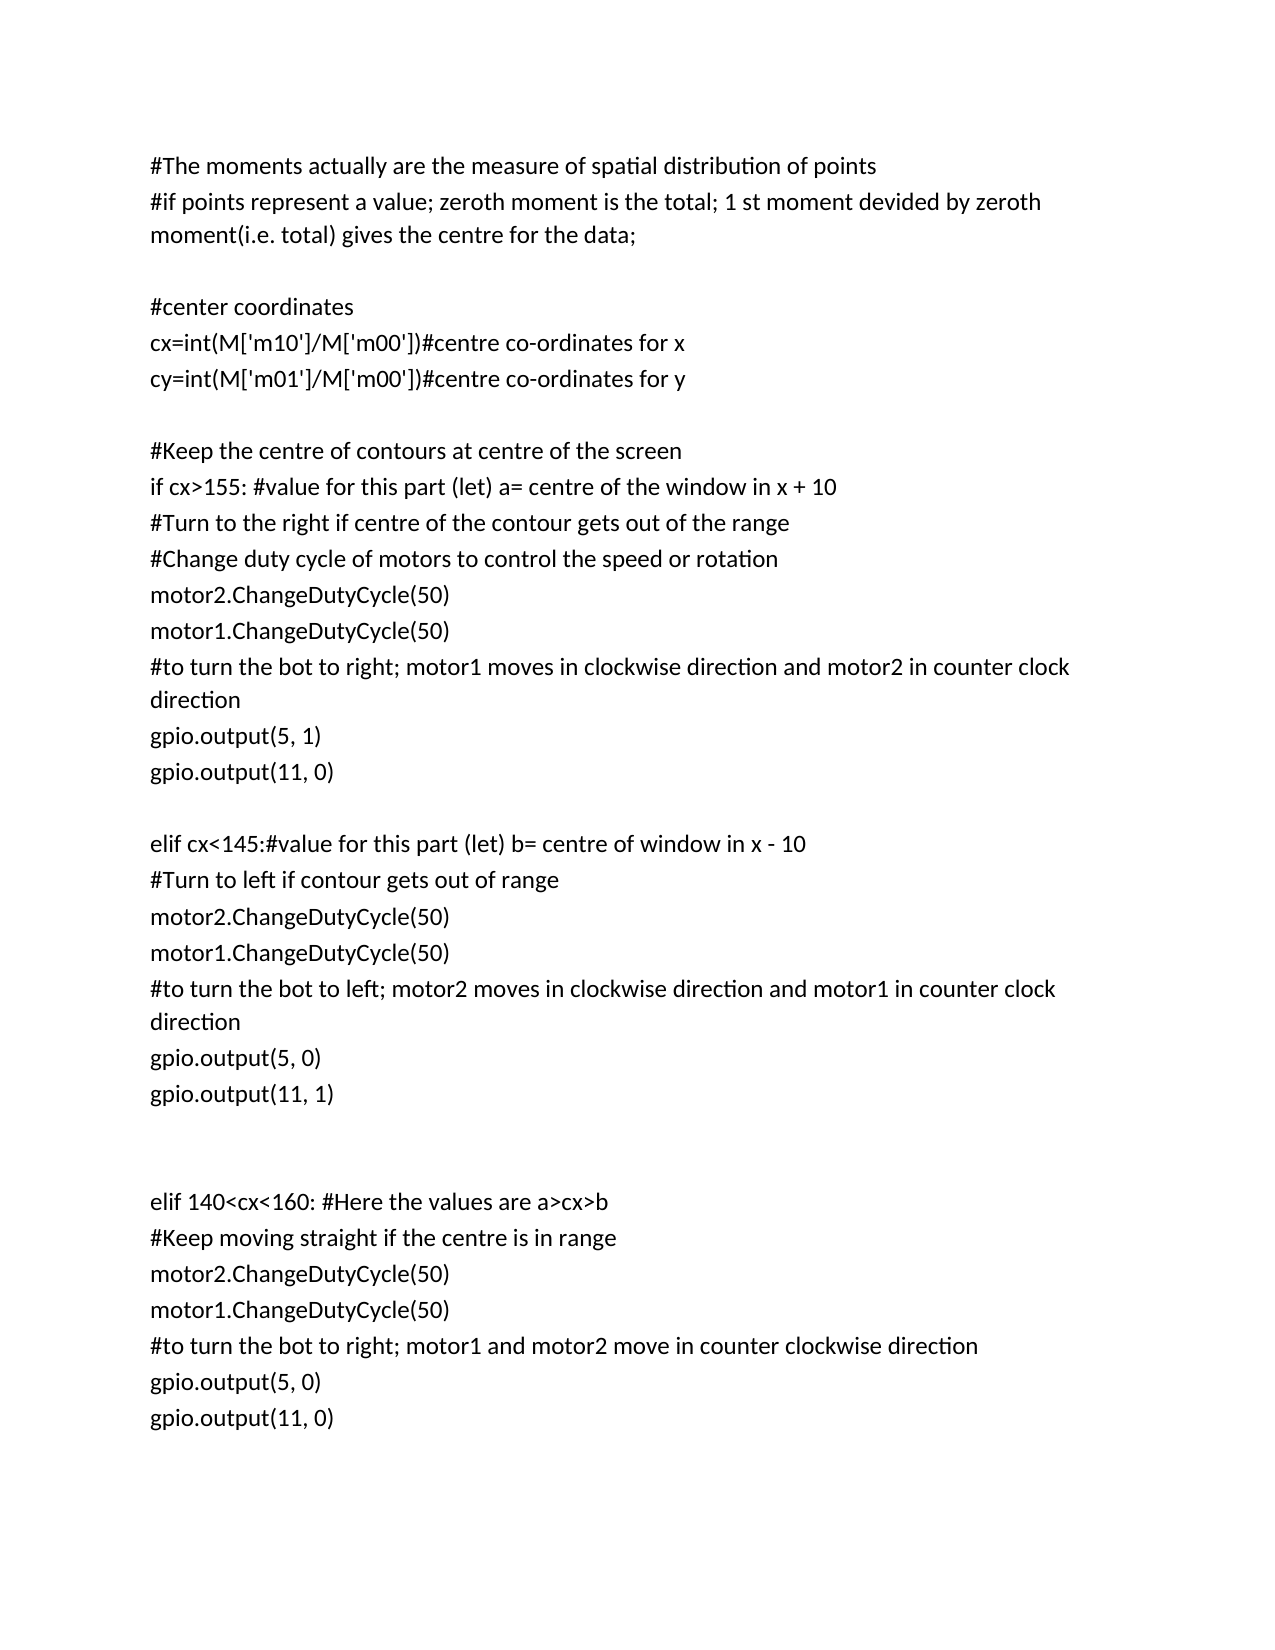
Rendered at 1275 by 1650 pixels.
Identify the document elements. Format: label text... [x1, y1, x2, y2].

text gpio.output(5, 1) [150, 720, 1125, 751]
text if cx>155: #value for this part (let) a= centre of the window in x + 10 [150, 471, 1125, 502]
text motor1.ChangeDutyCycle(50) [150, 615, 1125, 646]
text gpio.output(5, 0) [150, 1042, 1125, 1072]
text #to turn the bot to right; motor1 and motor2 move in counter clockwise direction [150, 1330, 1125, 1361]
text #if points represent a value; zeroth moment is the total; 1 st moment devided by zeroth moment(i.e. total) gives the centre for the data; [150, 186, 1125, 249]
text motor2.ChangeDutyCycle(50) [150, 1258, 1125, 1288]
text cy=int(M['m01']/M['m00'])#centre co-ordinates for y [150, 363, 1125, 394]
text elif cx<145:#value for this part (let) b= centre of window in x - 10 [150, 828, 1125, 859]
text #Turn to left if contour gets out of range [150, 864, 1125, 895]
text gpio.output(11, 0) [150, 756, 1125, 787]
text motor1.ChangeDutyCycle(50) [150, 937, 1125, 967]
text gpio.output(11, 1) [150, 1078, 1125, 1108]
text motor2.ChangeDutyCycle(50) [150, 579, 1125, 610]
text cx=int(M['m10']/M['m00'])#centre co-ordinates for x [150, 327, 1125, 358]
text #center coordinates [150, 291, 1125, 322]
text gpio.output(5, 0) [150, 1366, 1125, 1397]
text #Keep moving straight if the centre is in range [150, 1222, 1125, 1252]
text #Turn to the right if centre of the contour gets out of the range [150, 507, 1125, 538]
text #The moments actually are the measure of spatial distribution of points [150, 150, 1125, 181]
text #to turn the bot to left; motor2 moves in clockwise direction and motor1 in counter clock direction [150, 973, 1125, 1036]
text gpio.output(11, 0) [150, 1402, 1125, 1433]
text elif 140<cx<160: #Here the values are a>cx>b [150, 1186, 1125, 1216]
text #to turn the bot to right; motor1 moves in clockwise direction and motor2 in counter clock direction [150, 651, 1125, 715]
text #Change duty cycle of motors to control the speed or rotation [150, 543, 1125, 574]
text motor1.ChangeDutyCycle(50) [150, 1294, 1125, 1324]
text motor2.ChangeDutyCycle(50) [150, 901, 1125, 931]
text #Keep the centre of contours at centre of the screen [150, 435, 1125, 466]
